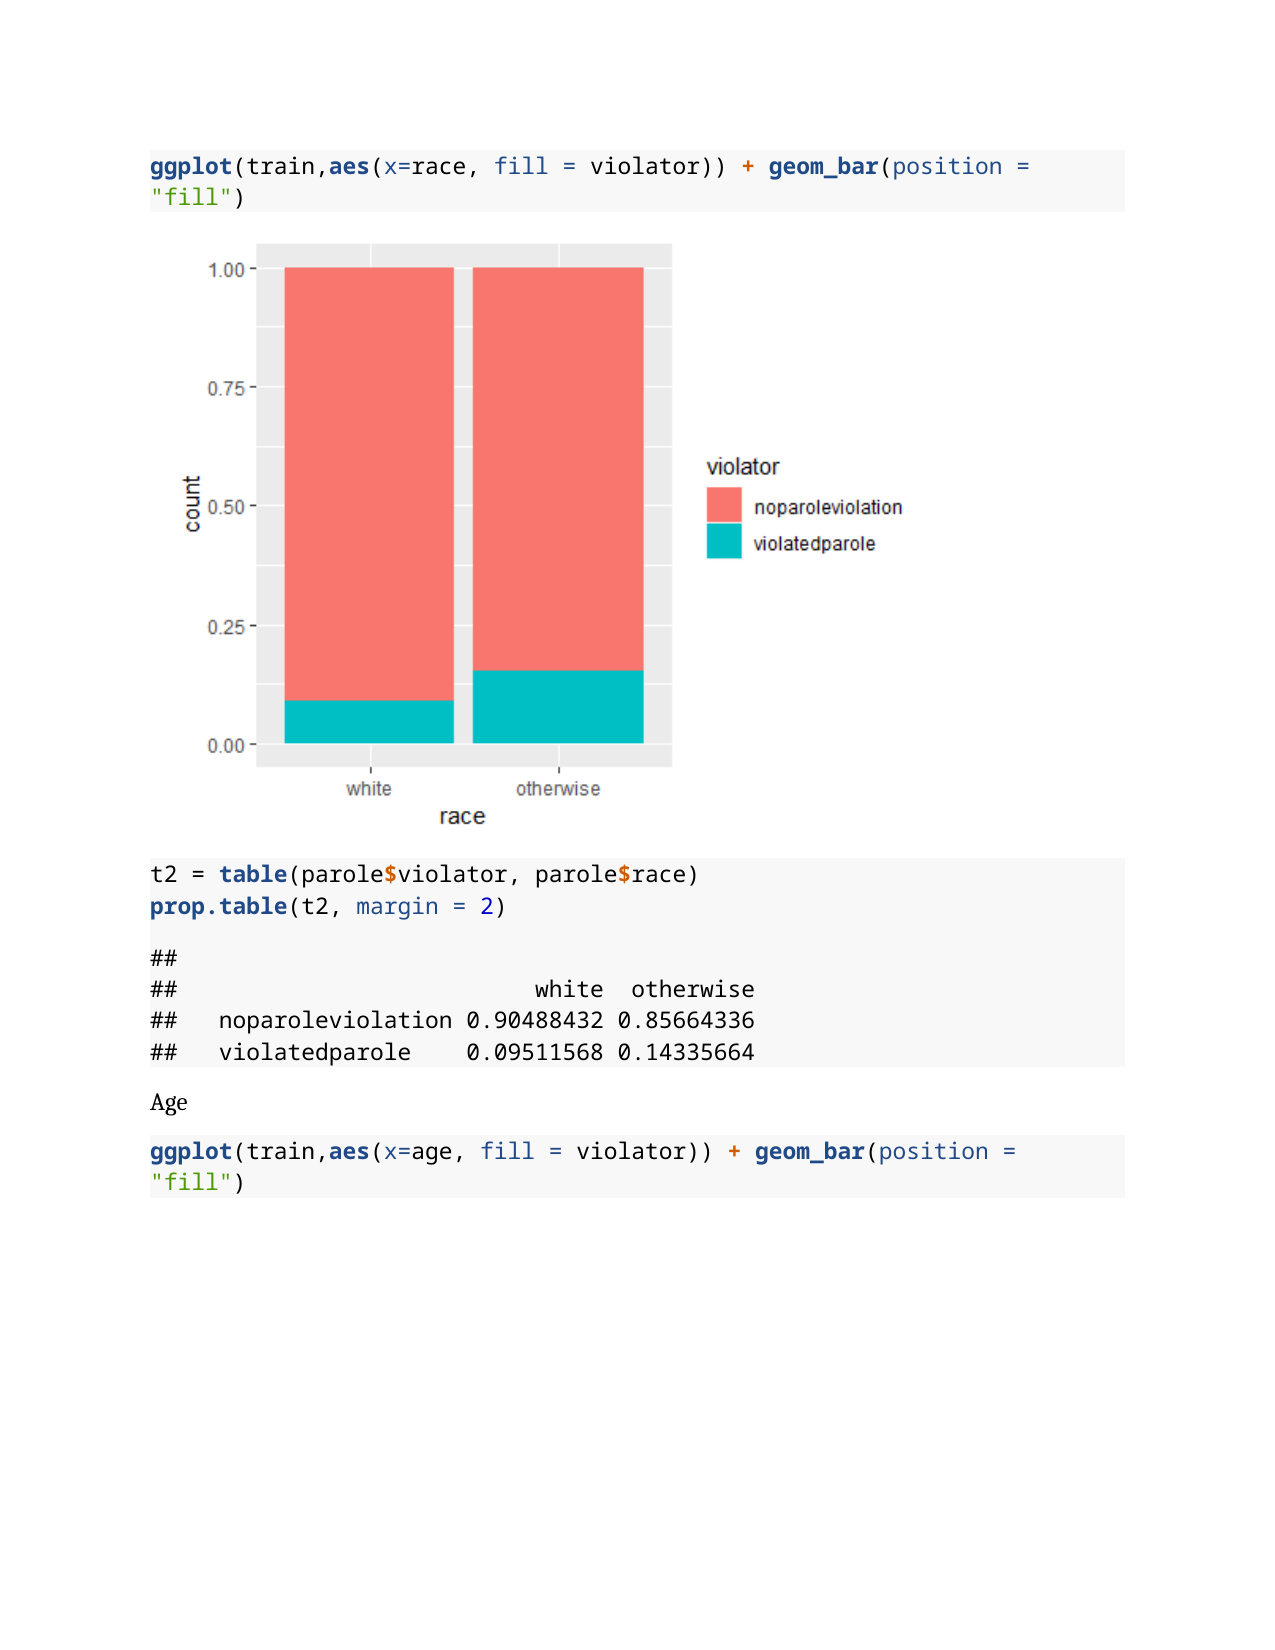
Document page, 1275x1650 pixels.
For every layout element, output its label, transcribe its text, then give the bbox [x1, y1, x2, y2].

picture [168, 233, 927, 840]
text ggplot(train,aes(x=age, fill = violator)) + geom_bar(position = "fill") [246, 1135, 1125, 1198]
text Age [150, 1088, 1125, 1116]
text ## ## white otherwise ## noparoleviolation 0.90488432 0.85664336 ## violatedparole 0.09511568 0.14335664 [150, 942, 1125, 1067]
text ggplot(train,aes(x=race, fill = violator)) + geom_bar(position = "fill") [246, 150, 1125, 212]
text t2 = table(parole$violator, parole$race) prop.table(t2, margin = 2) [150, 858, 1125, 921]
